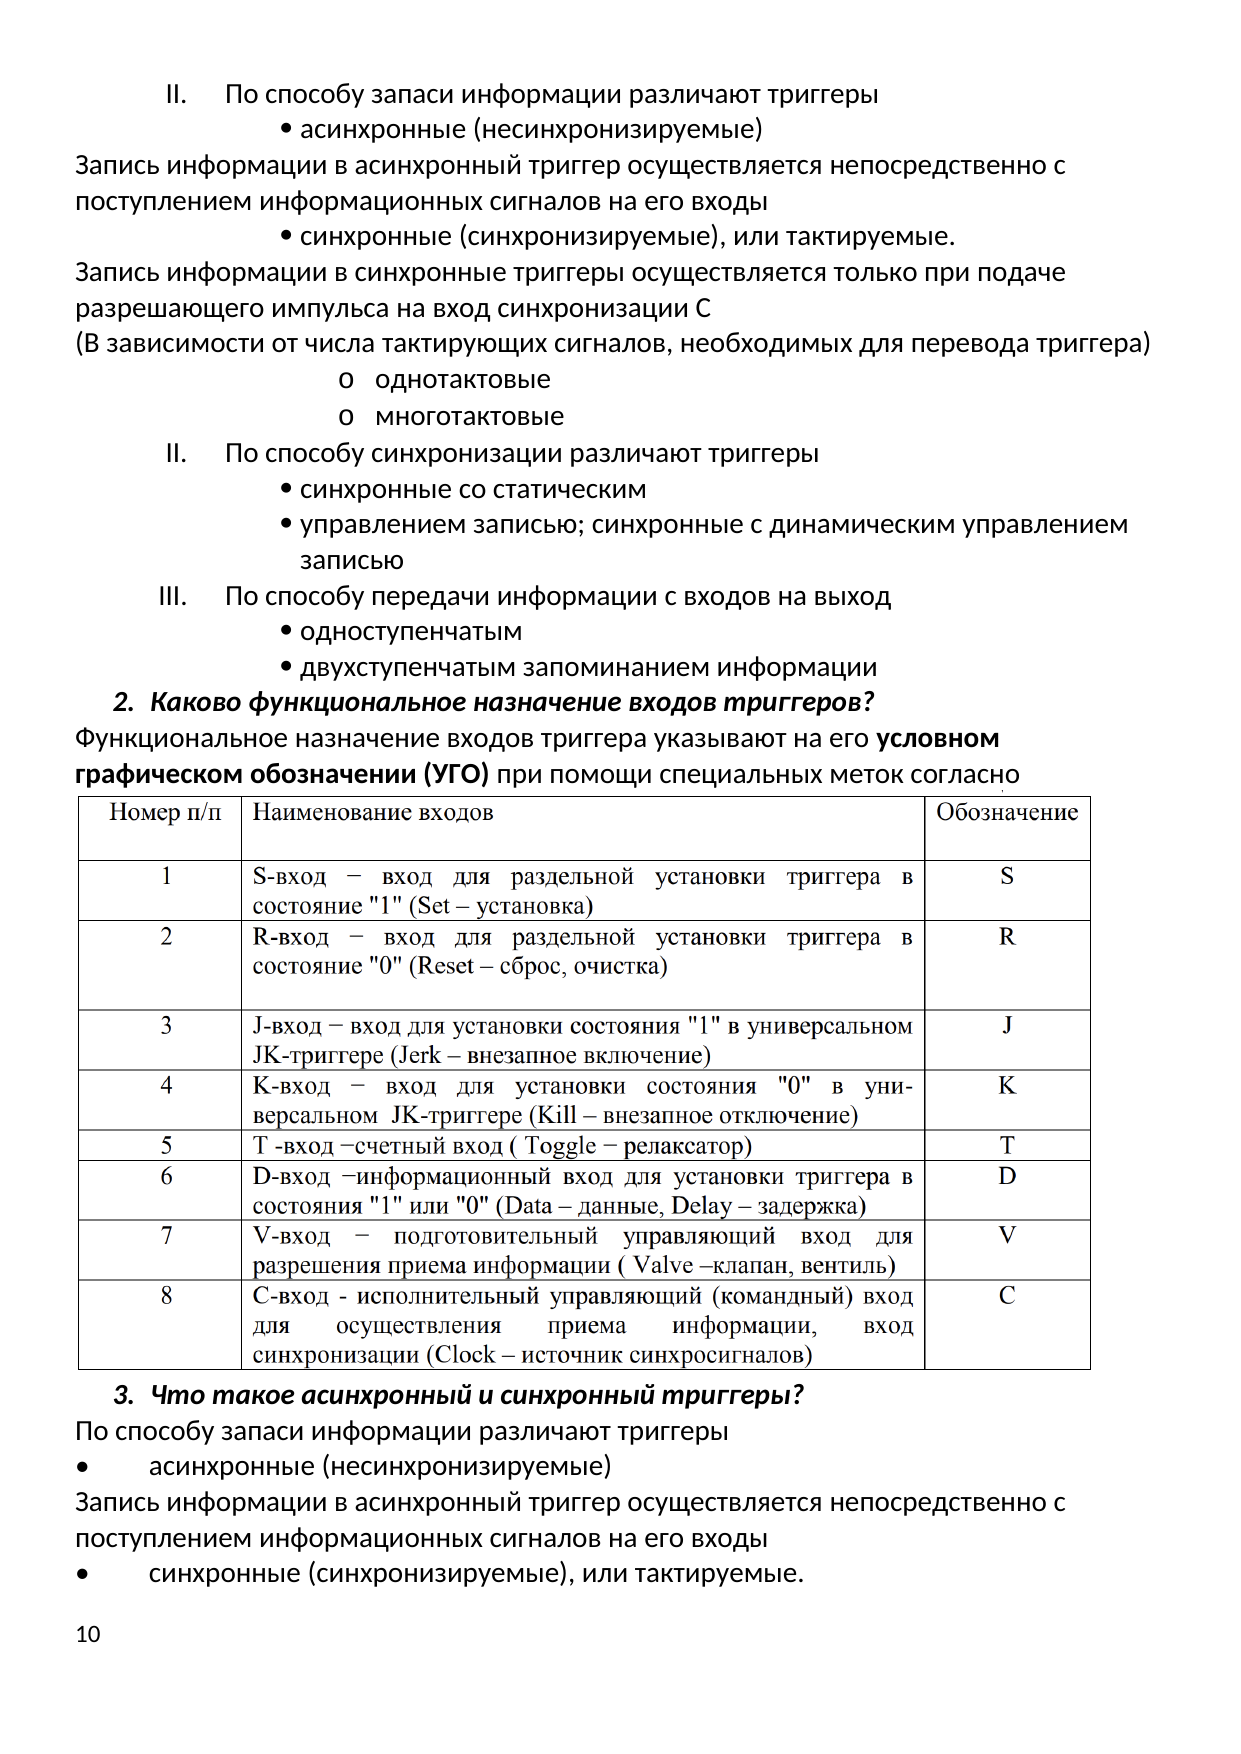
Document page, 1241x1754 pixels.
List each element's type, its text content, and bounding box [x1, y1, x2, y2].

list Что такое асинхронный и синхронный триггеры? [112, 1376, 1165, 1412]
list По способу синхронизации различают триггеры [187, 434, 1165, 470]
text Запись информации в асинхронный триггер осуществляется непосредственно с поступлением информационных сигналов на его входы [75, 146, 1165, 217]
list Каково функциональное назначение входов триггеров? [112, 683, 1165, 719]
list асинхронные (несинхронизируемые) [281, 111, 1165, 146]
list По способу передачи информации с входов на выход [187, 577, 1165, 612]
picture [75, 790, 1093, 1377]
list однотактовые [337, 360, 1165, 397]
list управлением записью; синхронные с динамическим управлением записью [281, 505, 1165, 577]
list По способу запаси информации различают триггеры [187, 75, 1165, 111]
text По способу запаси информации различают триггеры [75, 1412, 1165, 1447]
list многотактовые [337, 397, 1165, 434]
text Функциональное назначение входов триггера указывают на его условном графическом обозначении (УГО) при помощи специальных меток согласно [75, 719, 1165, 790]
list синхронные со статическим [281, 470, 1165, 505]
text Запись информации в асинхронный триггер осуществляется непосредственно с поступлением информационных сигналов на его входы [75, 1483, 1165, 1554]
text Запись информации в синхронные триггеры осуществляется только при подаче разрешающего импульса на вход синхронизации С [75, 253, 1165, 324]
list синхронные (синхронизируемые), или тактируемые. [281, 217, 1165, 253]
list одноступенчатым [281, 612, 1165, 648]
text • асинхронные (несинхронизируемые) [75, 1447, 1165, 1483]
text • синхронные (синхронизируемые), или тактируемые. [75, 1554, 1165, 1590]
list двухступенчатым запоминанием информации [281, 648, 1165, 683]
text (В зависимости от числа тактирующих сигналов, необходимых для перевода триггера) [75, 324, 1165, 360]
